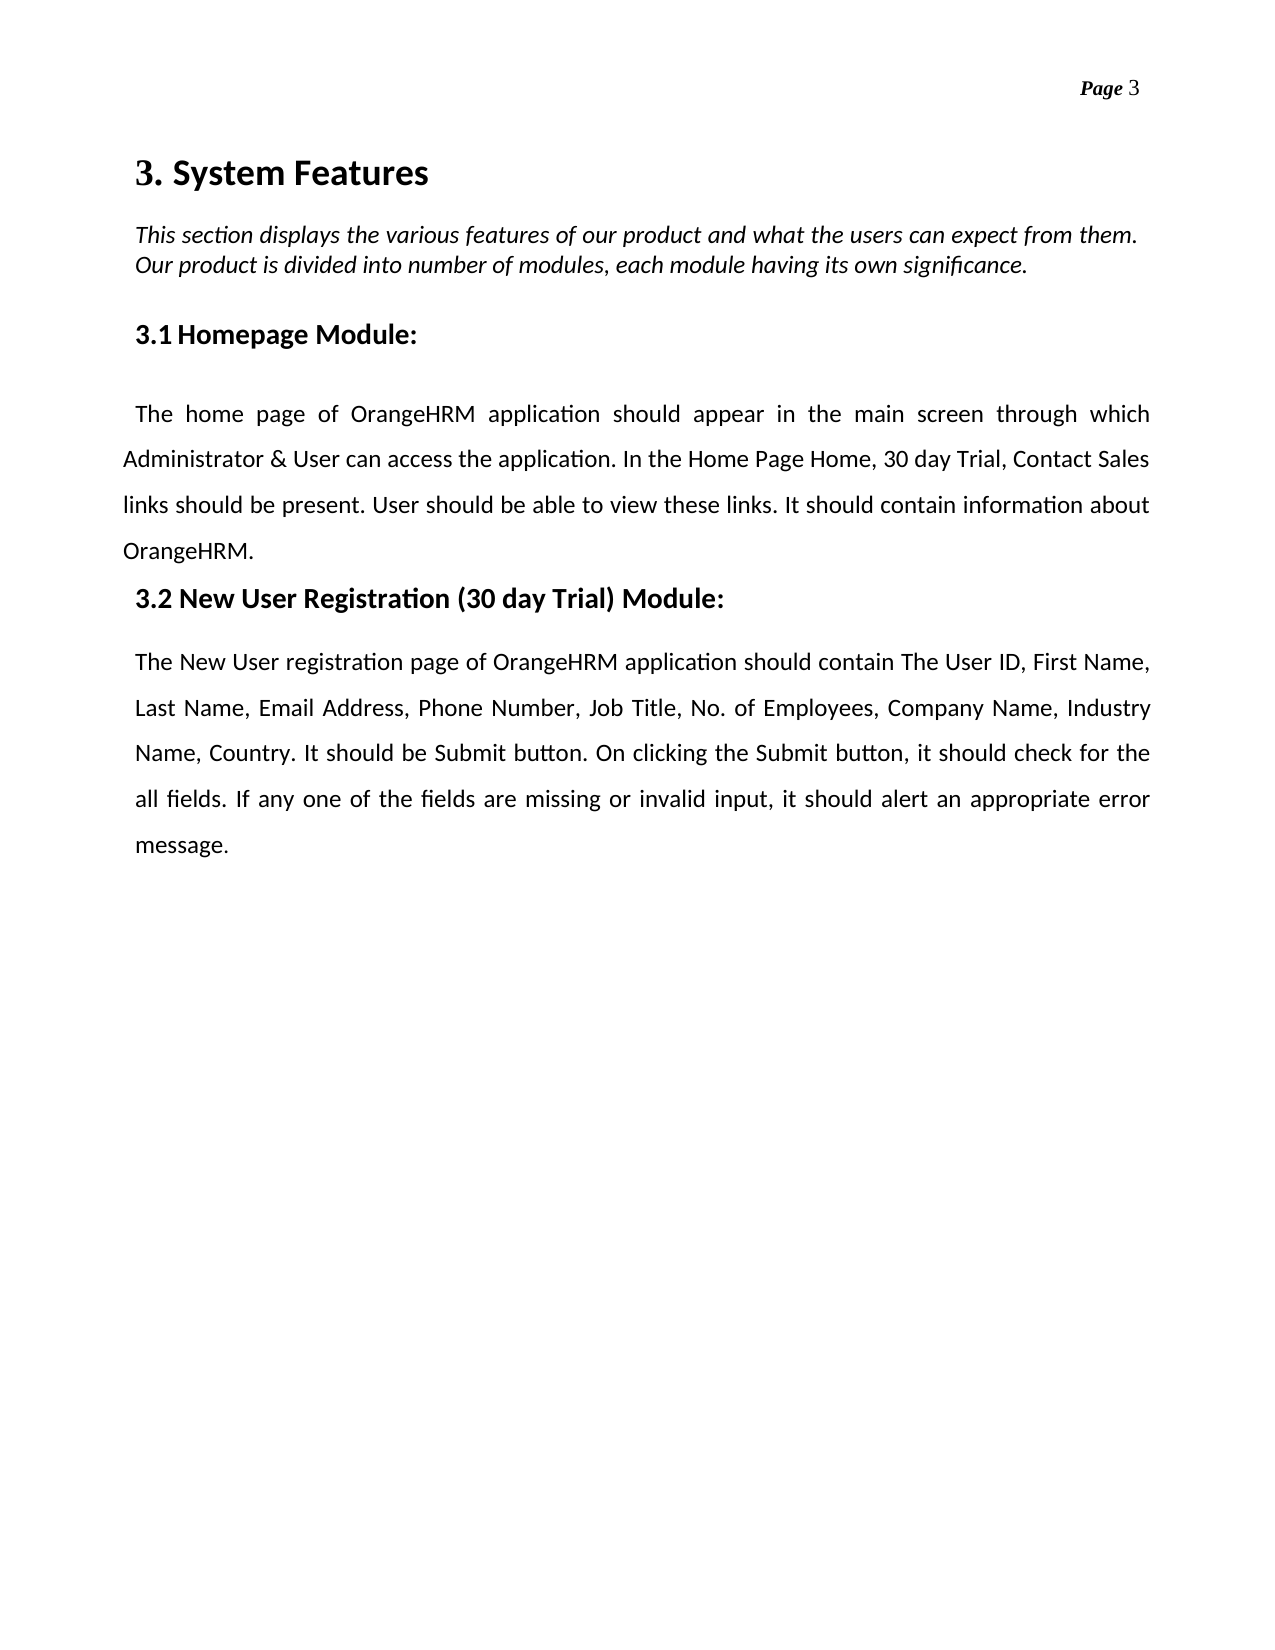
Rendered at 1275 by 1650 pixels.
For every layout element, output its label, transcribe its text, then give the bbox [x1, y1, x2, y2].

subtitle System Features [135, 149, 1152, 194]
text The home page of OrangeHRM application should appear in the main screen through which Administrator & User can access the application. In the Home Page Home, 30 day Trial, Contact Sales links should be present. User should be able to view these links. It should contain information about OrangeHRM. [123, 398, 1152, 565]
text The New User registration page of OrangeHRM application should contain The User ID, First Name, Last Name, Email Address, Phone Number, Job Title, No. of Employees, Company Name, Industry Name, Country. It should be Submit button. On clicking the Submit button, it should check for the all fields. If any one of the fields are missing or invalid input, it should alert an appropriate error message. [135, 646, 1152, 859]
subtitle Homepage Module: [135, 316, 1152, 352]
text This section displays the various features of our product and what the users can expect from them. Our product is divided into number of modules, each module having its own significance. [135, 219, 1140, 280]
subtitle New User Registration (30 day Trial) Module: [135, 581, 1152, 616]
